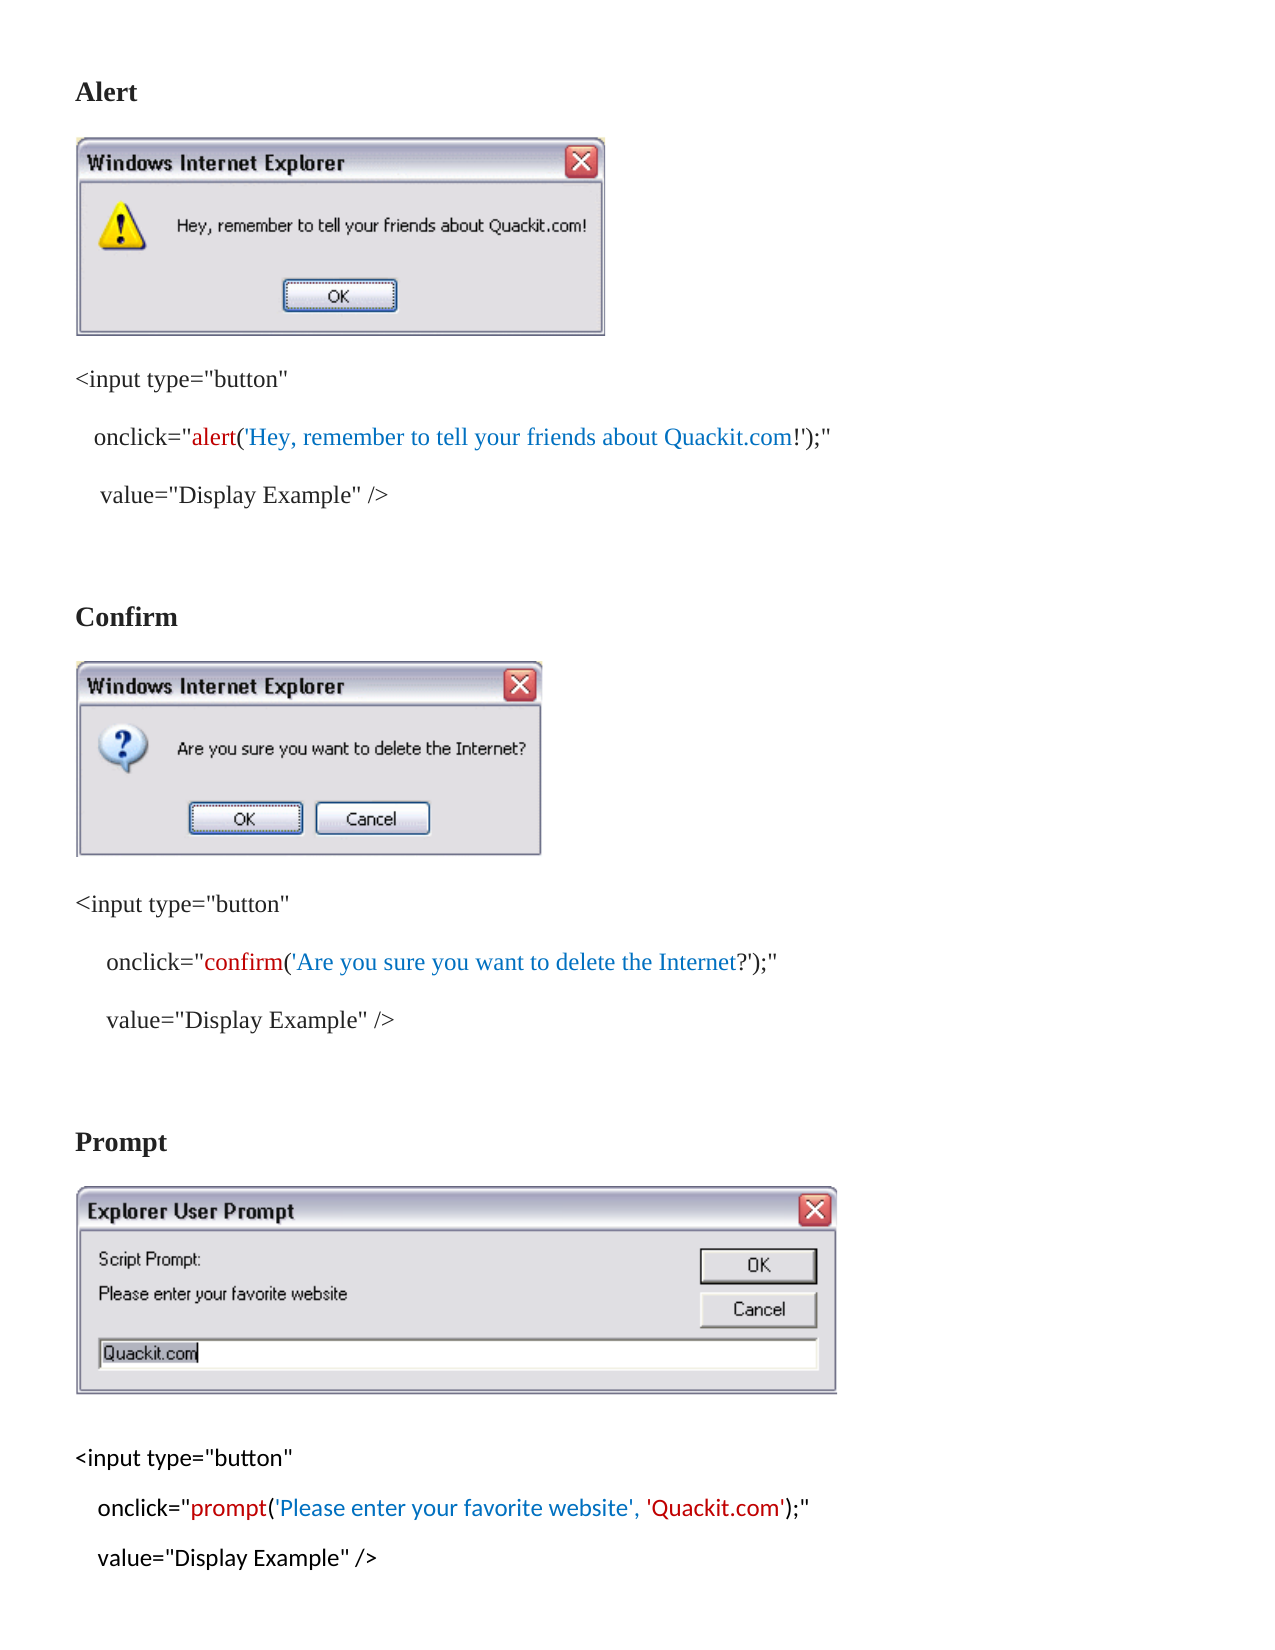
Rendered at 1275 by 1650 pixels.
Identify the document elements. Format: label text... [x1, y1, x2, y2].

text <input type="button" [75, 1443, 1200, 1473]
text Prompt [75, 1125, 1200, 1157]
text value="Display Example" /> [75, 480, 1200, 509]
text onclick="alert('Hey, remember to tell your friends about Quackit.com!');" [75, 422, 1200, 451]
text <input type="button" [75, 886, 1200, 918]
picture [75, 661, 543, 857]
text value="Display Example" /> [75, 1542, 1200, 1572]
text value="Display Example" /> [75, 1005, 1200, 1034]
text <input type="button" [75, 364, 1200, 393]
text onclick="prompt('Please enter your favorite website', 'Quackit.com');" [75, 1492, 1200, 1523]
picture [75, 1186, 838, 1396]
text onclick="confirm('Are you sure you want to delete the Internet?');" [75, 947, 1200, 976]
text Alert [75, 75, 1200, 107]
text Confirm [75, 600, 1200, 632]
picture [75, 136, 606, 336]
